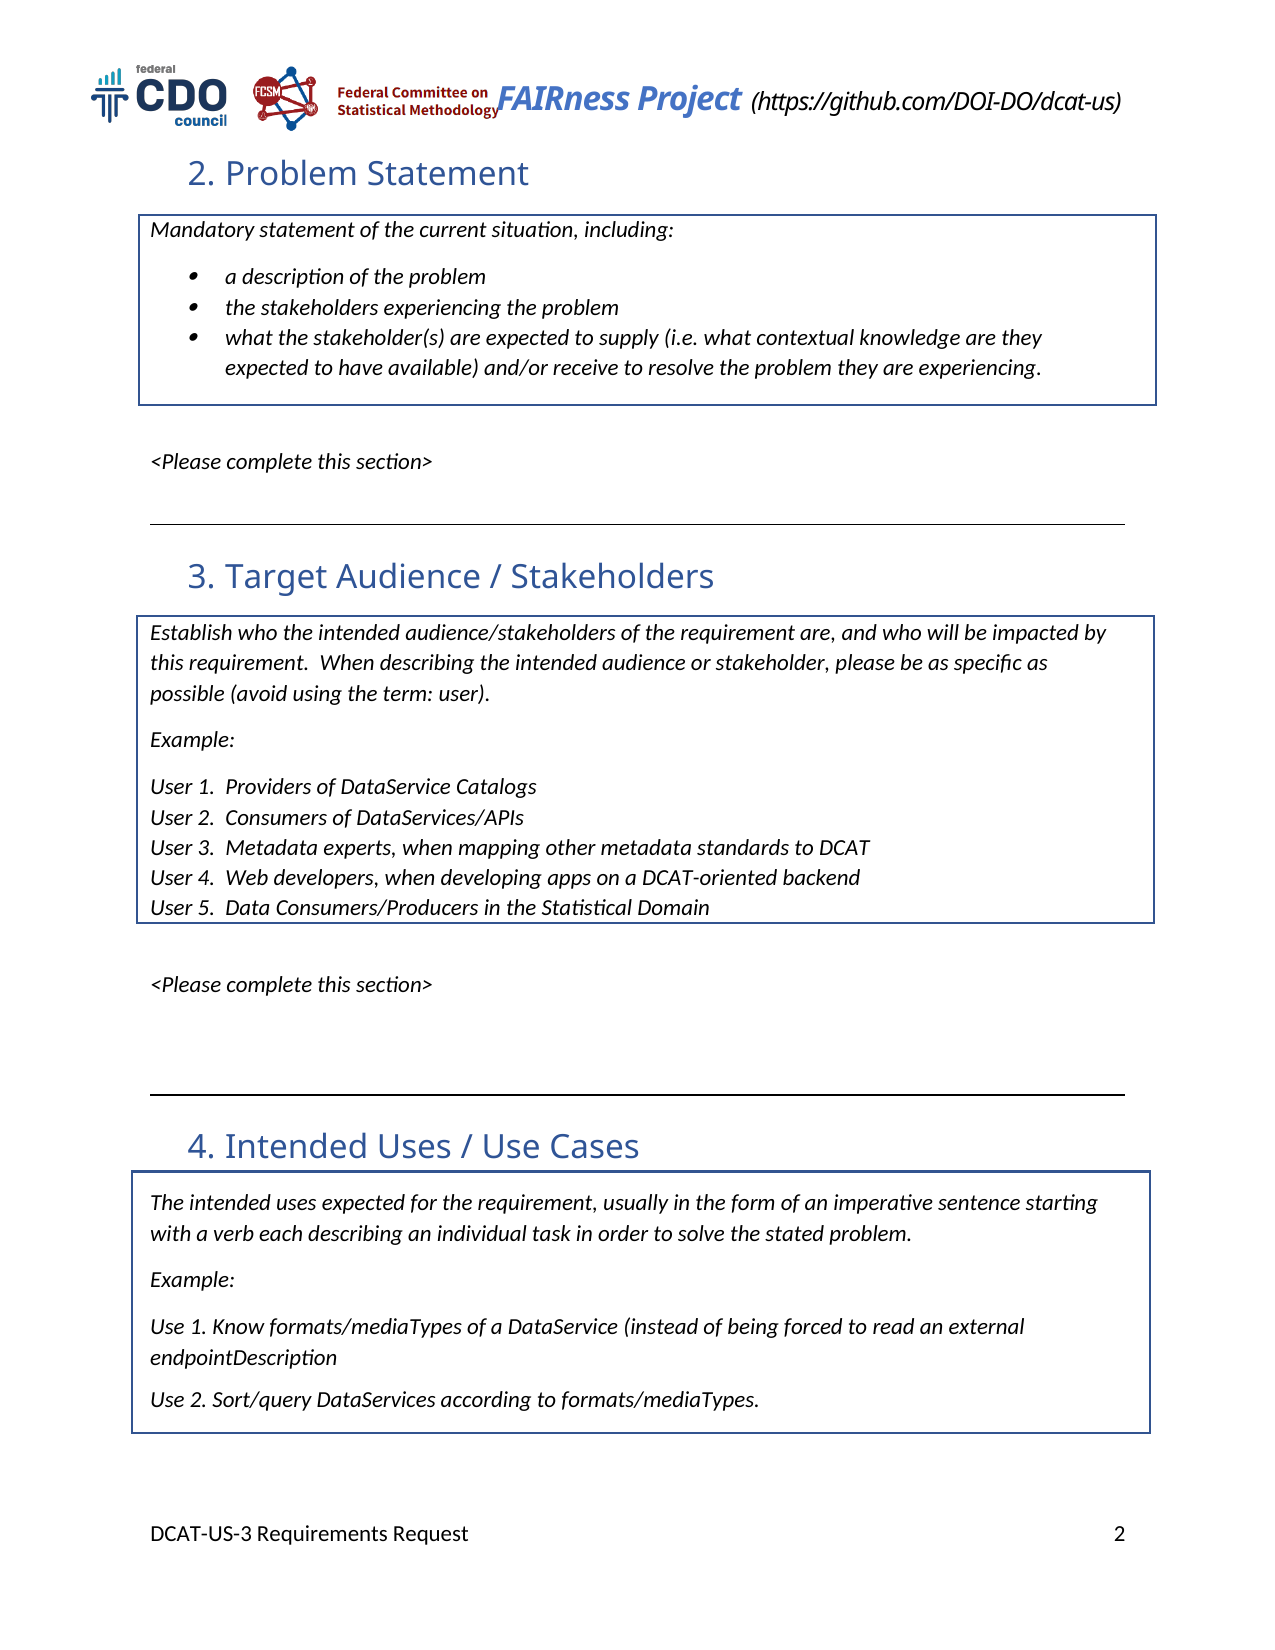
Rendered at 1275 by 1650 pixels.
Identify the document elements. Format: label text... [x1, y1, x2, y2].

text Mandatory statement of the current situation, including: [150, 216, 1125, 244]
list the stakeholders experiencing the problem [187, 293, 1125, 321]
text Use 2. Sort/query DataServices according to formats/mediaTypes. [150, 1385, 1125, 1413]
picture [91, 65, 227, 126]
text User 5. Data Consumers/Producers in the Statistical Domain [150, 893, 1125, 921]
text User 4. Web developers, when developing apps on a DCAT-oriented backend [150, 863, 1125, 891]
text Use 1. Know formats/mediaTypes of a DataService (instead of being forced to read an external endpointDescription [150, 1312, 1125, 1371]
text <Please complete this section> [150, 970, 1125, 998]
text User 1. Providers of DataService Catalogs [150, 772, 1125, 800]
subtitle Intended Uses / Use Cases [187, 1123, 1125, 1168]
list a description of the problem [187, 262, 1125, 291]
subtitle Target Audience / Stakeholders [187, 553, 1125, 598]
text Establish who the intended audience/stakeholders of the requirement are, and who will be impacted by this requirement. When describing the intended audience or stakeholder, please be as specific as possible (avoid using the term: user). [150, 618, 1125, 707]
text User 2. Consumers of DataServices/APIs [150, 803, 1125, 831]
text Example: [150, 1266, 1125, 1294]
subtitle Problem Statement [187, 150, 1125, 195]
picture [246, 62, 505, 134]
text <Please complete this section> [150, 447, 1125, 475]
text Example: [150, 726, 1125, 753]
text User 3. Metadata experts, when mapping other metadata standards to DCAT [150, 833, 1125, 861]
list what the stakeholder(s) are expected to supply (i.e. what contextual knowledge are they expected to have available) and/or receive to resolve the problem they are experiencing. [187, 323, 1125, 381]
text The intended uses expected for the requirement, usually in the form of an imperative sentence starting with a verb each describing an individual task in order to solve the stated problem. [150, 1188, 1125, 1247]
